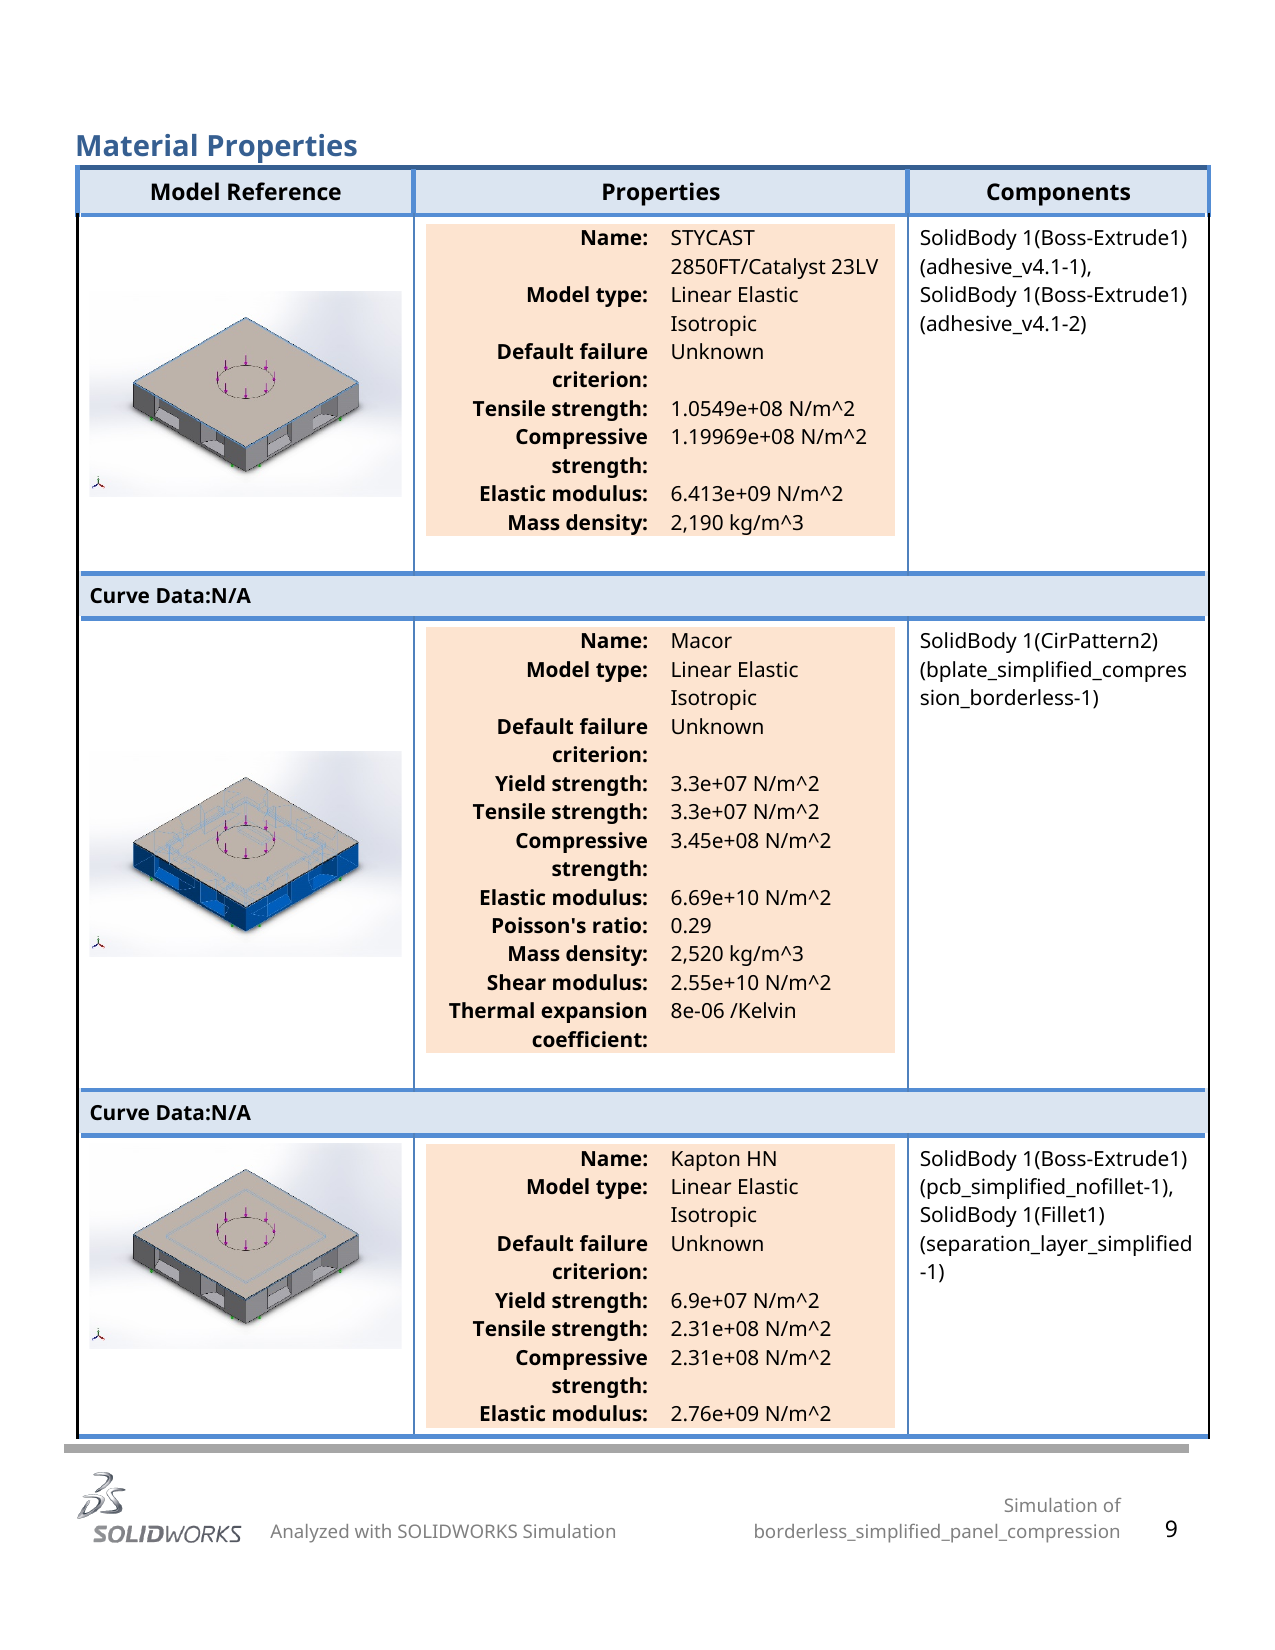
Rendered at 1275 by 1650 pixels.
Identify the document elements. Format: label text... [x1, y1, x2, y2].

picture [89, 1143, 402, 1349]
table_header Material Properties [64, 75, 1224, 1439]
picture [89, 751, 402, 957]
picture [75, 1453, 243, 1544]
picture [89, 291, 402, 497]
